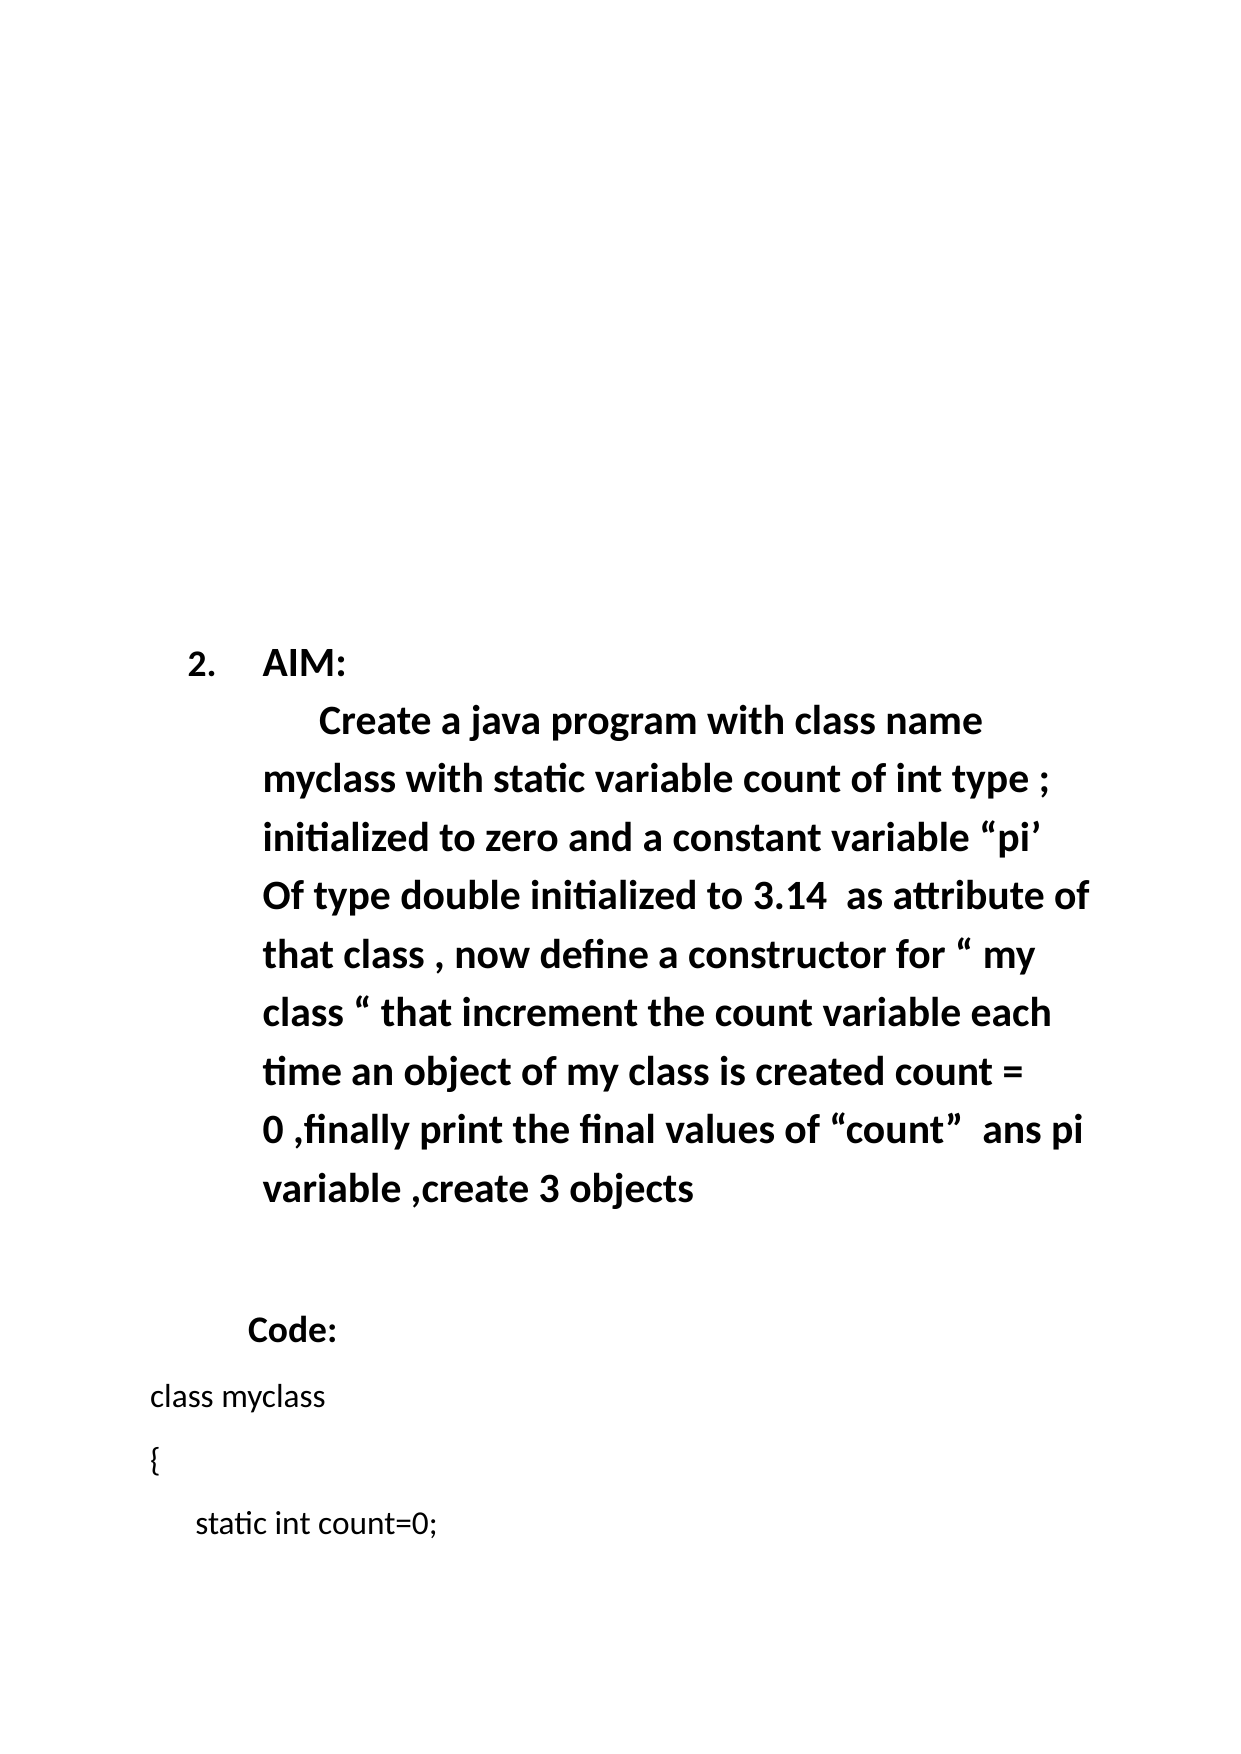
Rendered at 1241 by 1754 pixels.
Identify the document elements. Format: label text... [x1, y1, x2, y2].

list Of type double initialized to 3.14 as attribute of that class , now define a constructor for “ my class “ that increment the count variable each time an object of my class is created count = 0 ,finally print the final values of “count” ans pi variable ,create 3 objects [262, 869, 1090, 1212]
list Create a java program with class name myclass with static variable count of int type ; initialized to zero and a constant variable “pi’ [262, 694, 1090, 862]
text { [150, 1439, 1090, 1479]
text static int count=0; [150, 1502, 1090, 1543]
text Code: [150, 1306, 1090, 1352]
text class myclass [150, 1375, 1090, 1416]
list AIM: [187, 636, 1090, 686]
